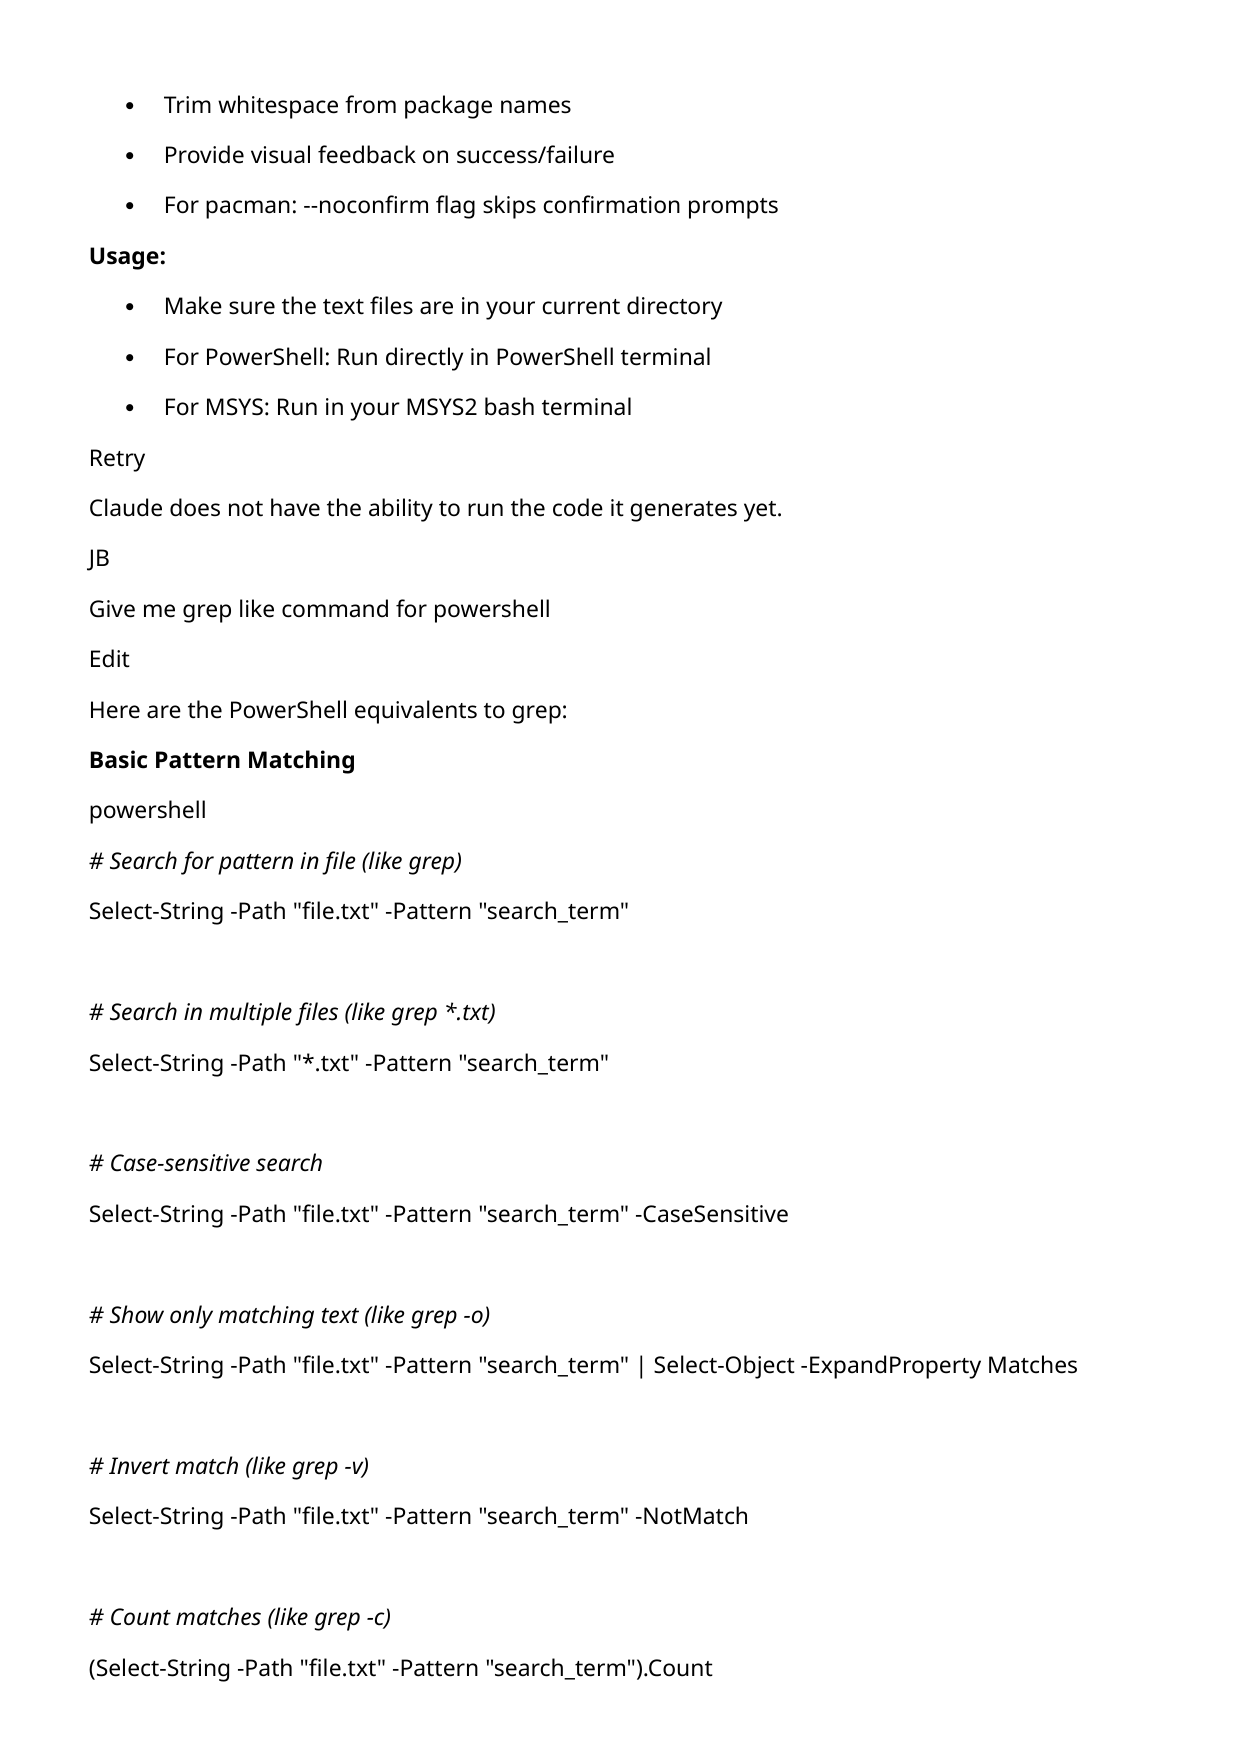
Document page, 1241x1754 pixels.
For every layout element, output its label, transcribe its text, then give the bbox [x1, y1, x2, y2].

text Usage: [89, 240, 1137, 271]
list Provide visual feedback on success/failure [126, 139, 1137, 170]
text Give me grep like command for powershell [89, 593, 1137, 624]
text powershell [89, 794, 1137, 826]
text # Search in multiple files (like grep *.txt) [89, 996, 1137, 1027]
text # Case-sensitive search [89, 1147, 1137, 1179]
text # Search for pattern in file (like grep) [89, 845, 1137, 876]
list Trim whitespace from package names [126, 89, 1137, 120]
text Select-String -Path "file.txt" -Pattern "search_term" -NotMatch [89, 1500, 1137, 1532]
text Here are the PowerShell equivalents to grep: [89, 694, 1137, 725]
text JB [89, 542, 1137, 574]
text Select-String -Path "*.txt" -Pattern "search_term" [89, 1047, 1137, 1078]
text Select-String -Path "file.txt" -Pattern "search_term" -CaseSensitive [89, 1198, 1137, 1229]
text Basic Pattern Matching [89, 744, 1137, 775]
text # Invert match (like grep -v) [89, 1450, 1137, 1481]
text # Count matches (like grep -c) [89, 1601, 1137, 1632]
text # Show only matching text (like grep -o) [89, 1299, 1137, 1330]
text Select-String -Path "file.txt" -Pattern "search_term" | Select-Object -ExpandProperty Matches [89, 1349, 1137, 1380]
text Claude does not have the ability to run the code it generates yet. [89, 492, 1137, 523]
text (Select-String -Path "file.txt" -Pattern "search_term").Count [89, 1652, 1137, 1683]
list For pacman: --noconfirm flag skips confirmation prompts [126, 189, 1137, 221]
text Select-String -Path "file.txt" -Pattern "search_term" [89, 895, 1137, 927]
text Retry [89, 442, 1137, 473]
list For MSYS: Run in your MSYS2 bash terminal [126, 391, 1137, 422]
list Make sure the text files are in your current directory [126, 290, 1137, 322]
list For PowerShell: Run directly in PowerShell terminal [126, 341, 1137, 372]
text Edit [89, 643, 1137, 674]
